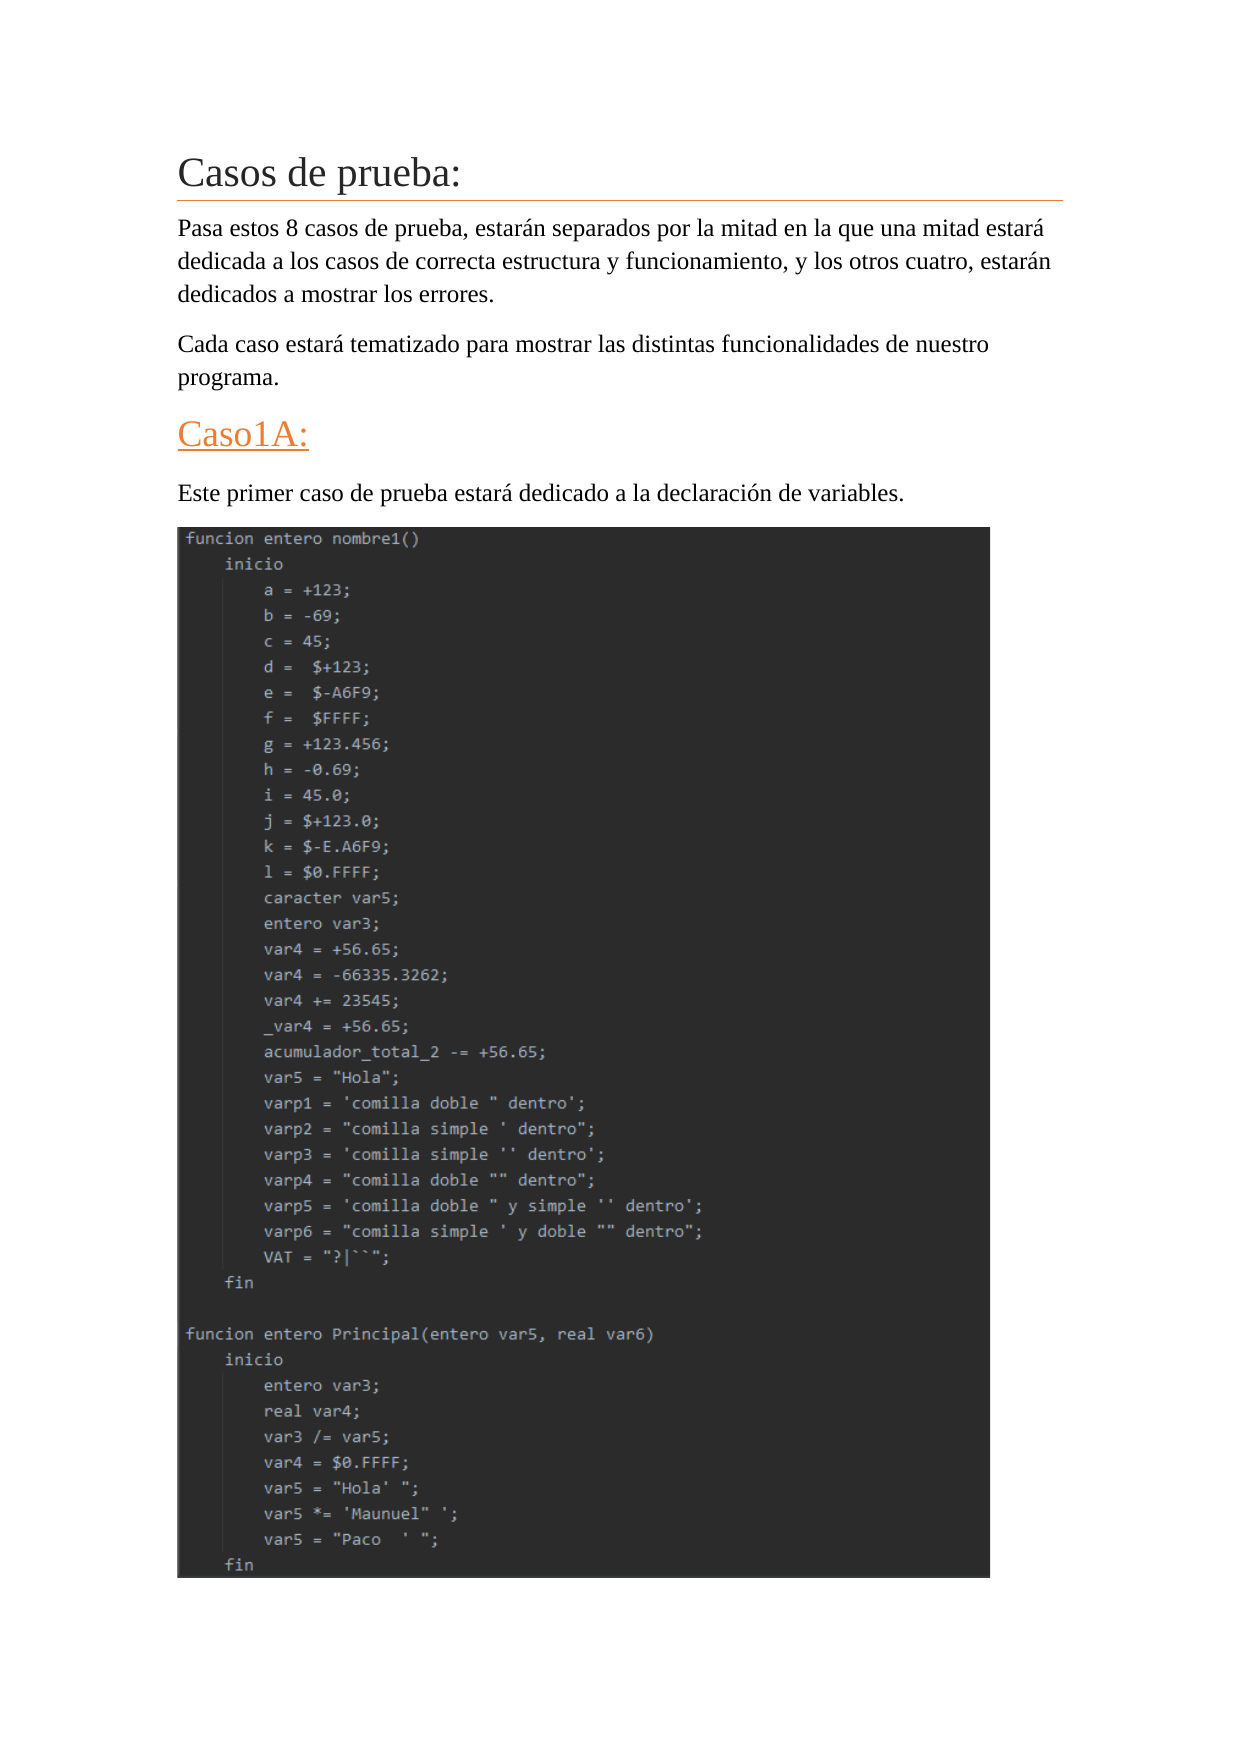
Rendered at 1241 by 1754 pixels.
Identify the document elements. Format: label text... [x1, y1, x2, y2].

text Cada caso estará tematizado para mostrar las distintas funcionalidades de nuestro programa. [177, 329, 1063, 391]
text Caso1A: [177, 412, 1063, 455]
text Casos de prueba: [177, 148, 1063, 200]
picture [177, 527, 991, 1578]
text Pasa estos 8 casos de prueba, estarán separados por la mitad en la que una mitad estará dedicada a los casos de correcta estructura y funcionamiento, y los otros cuatro, estarán dedicados a mostrar los errores. [177, 213, 1063, 308]
text Este primer caso de prueba estará dedicado a la declaración de variables. [177, 478, 1063, 507]
